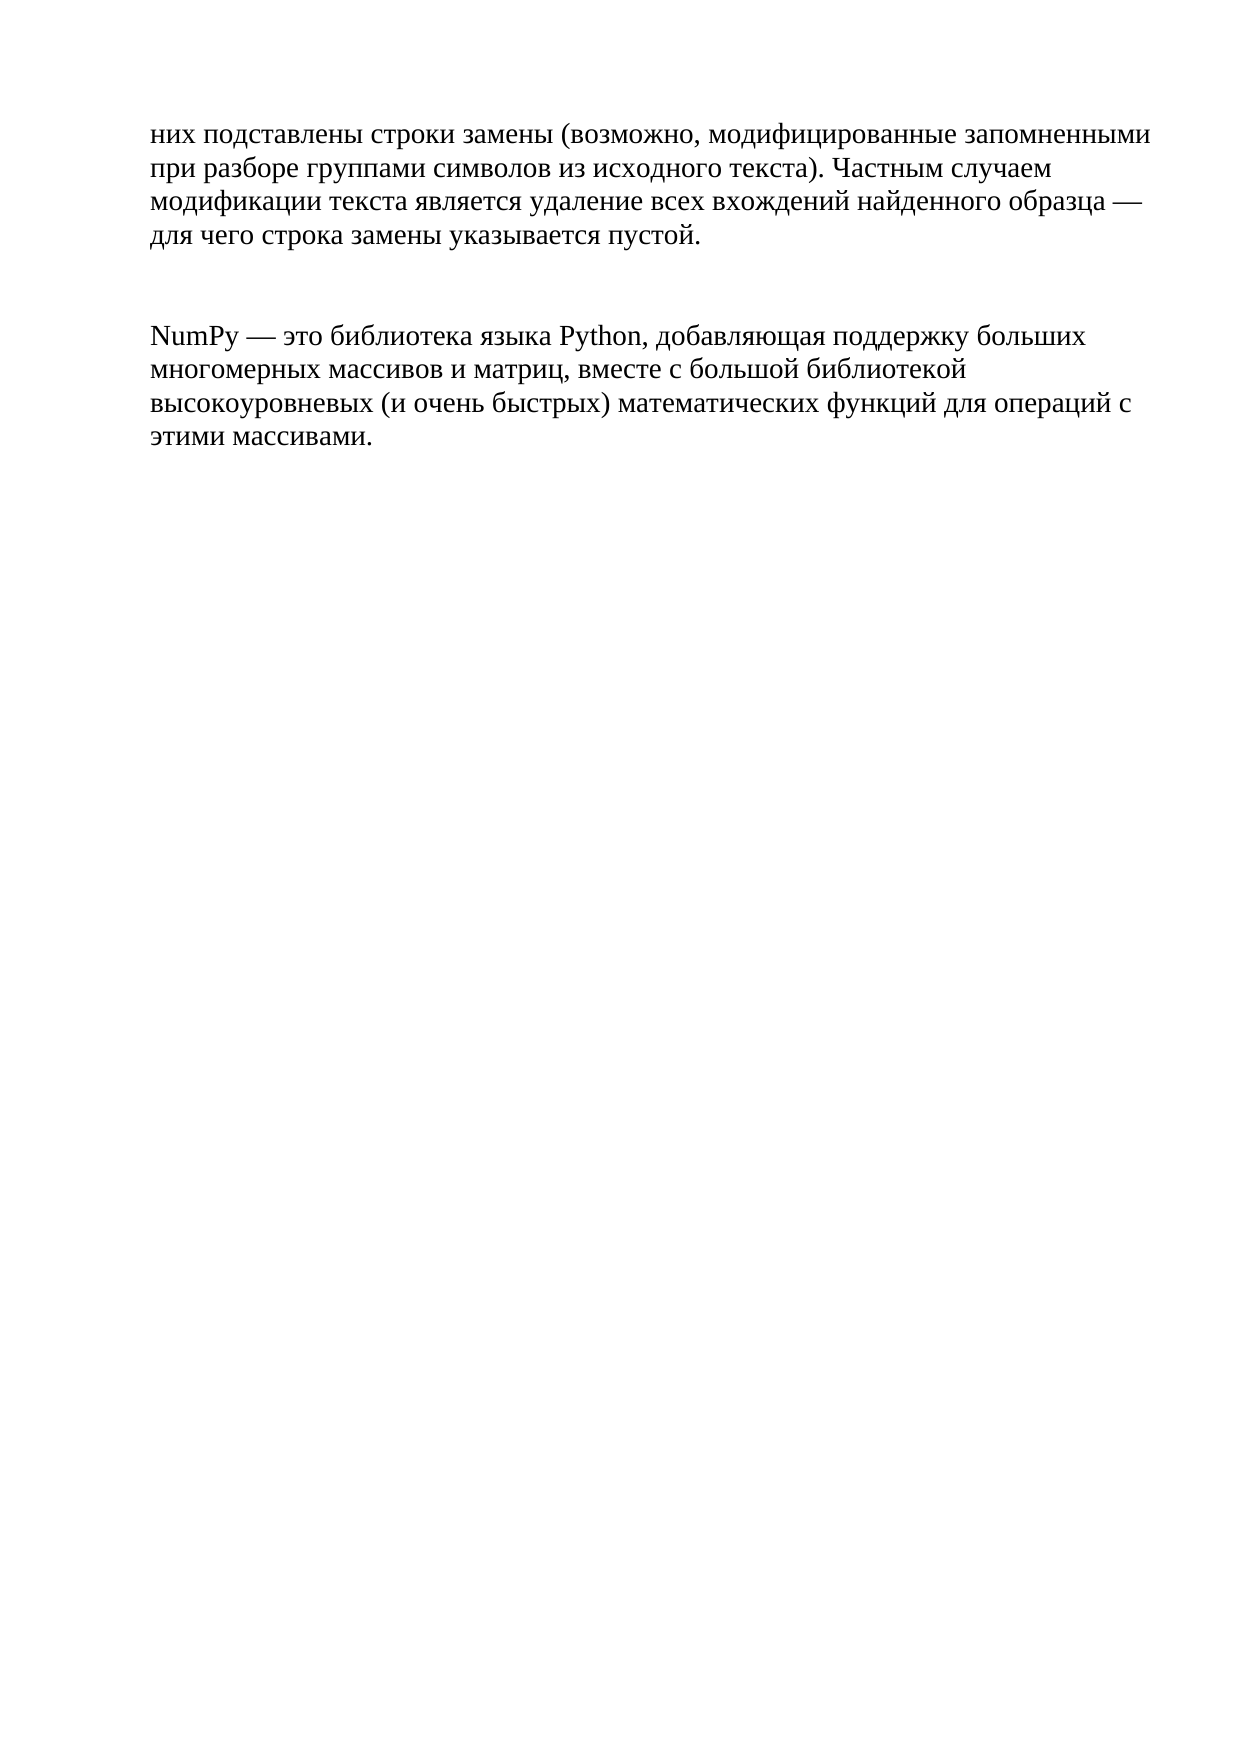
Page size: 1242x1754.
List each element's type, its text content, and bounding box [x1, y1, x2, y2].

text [150, 116, 1152, 251]
text NumPy — это библиотека языка Python, добавляющая поддержку больших многомерных массивов и матриц, вместе с большой библиотекой высокоуровневых (и очень быстрых) математических функций для операций с этими массивами. [150, 318, 1152, 452]
